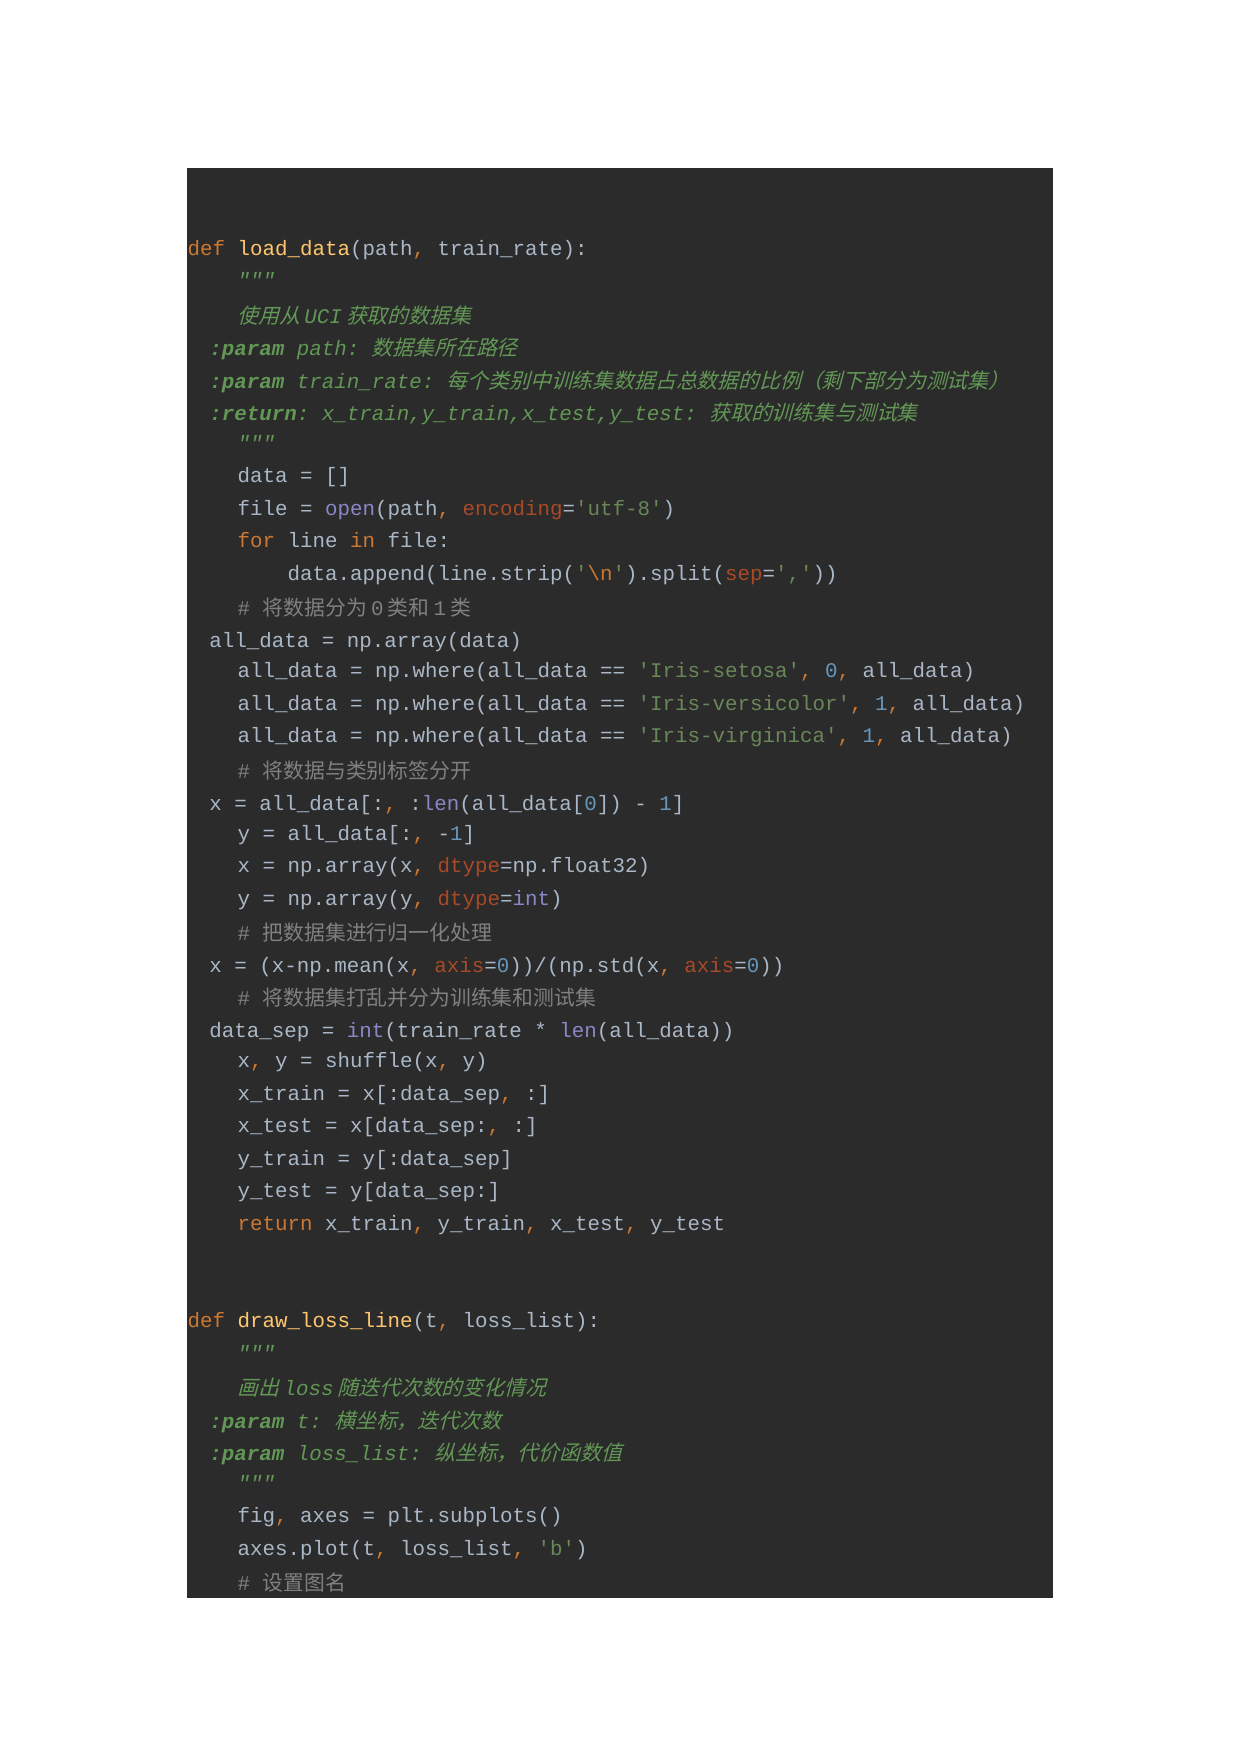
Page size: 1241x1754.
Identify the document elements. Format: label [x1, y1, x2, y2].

text [187, 168, 1053, 1598]
